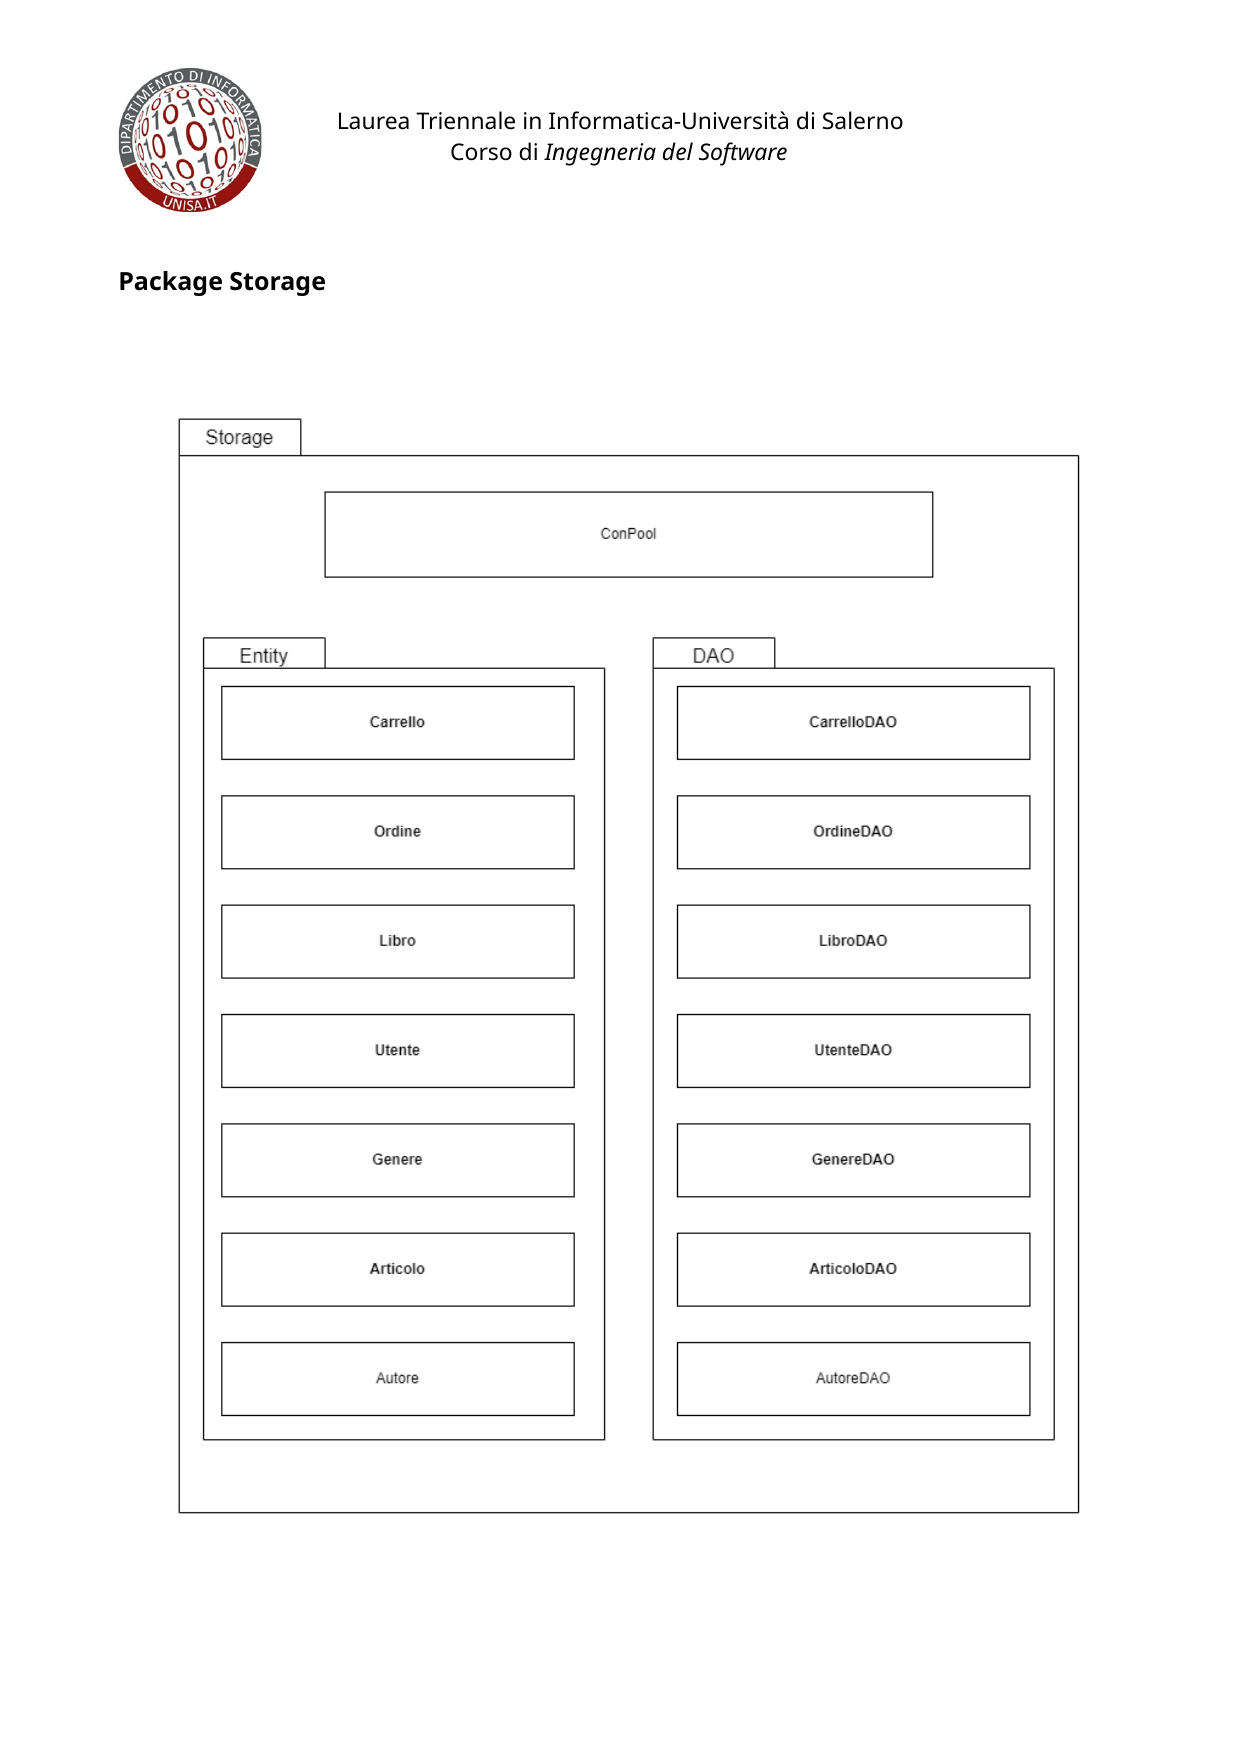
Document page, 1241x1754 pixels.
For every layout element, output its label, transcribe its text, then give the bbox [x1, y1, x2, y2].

picture [118, 68, 262, 212]
picture [118, 347, 1123, 1579]
text Package Storage [118, 264, 1122, 298]
